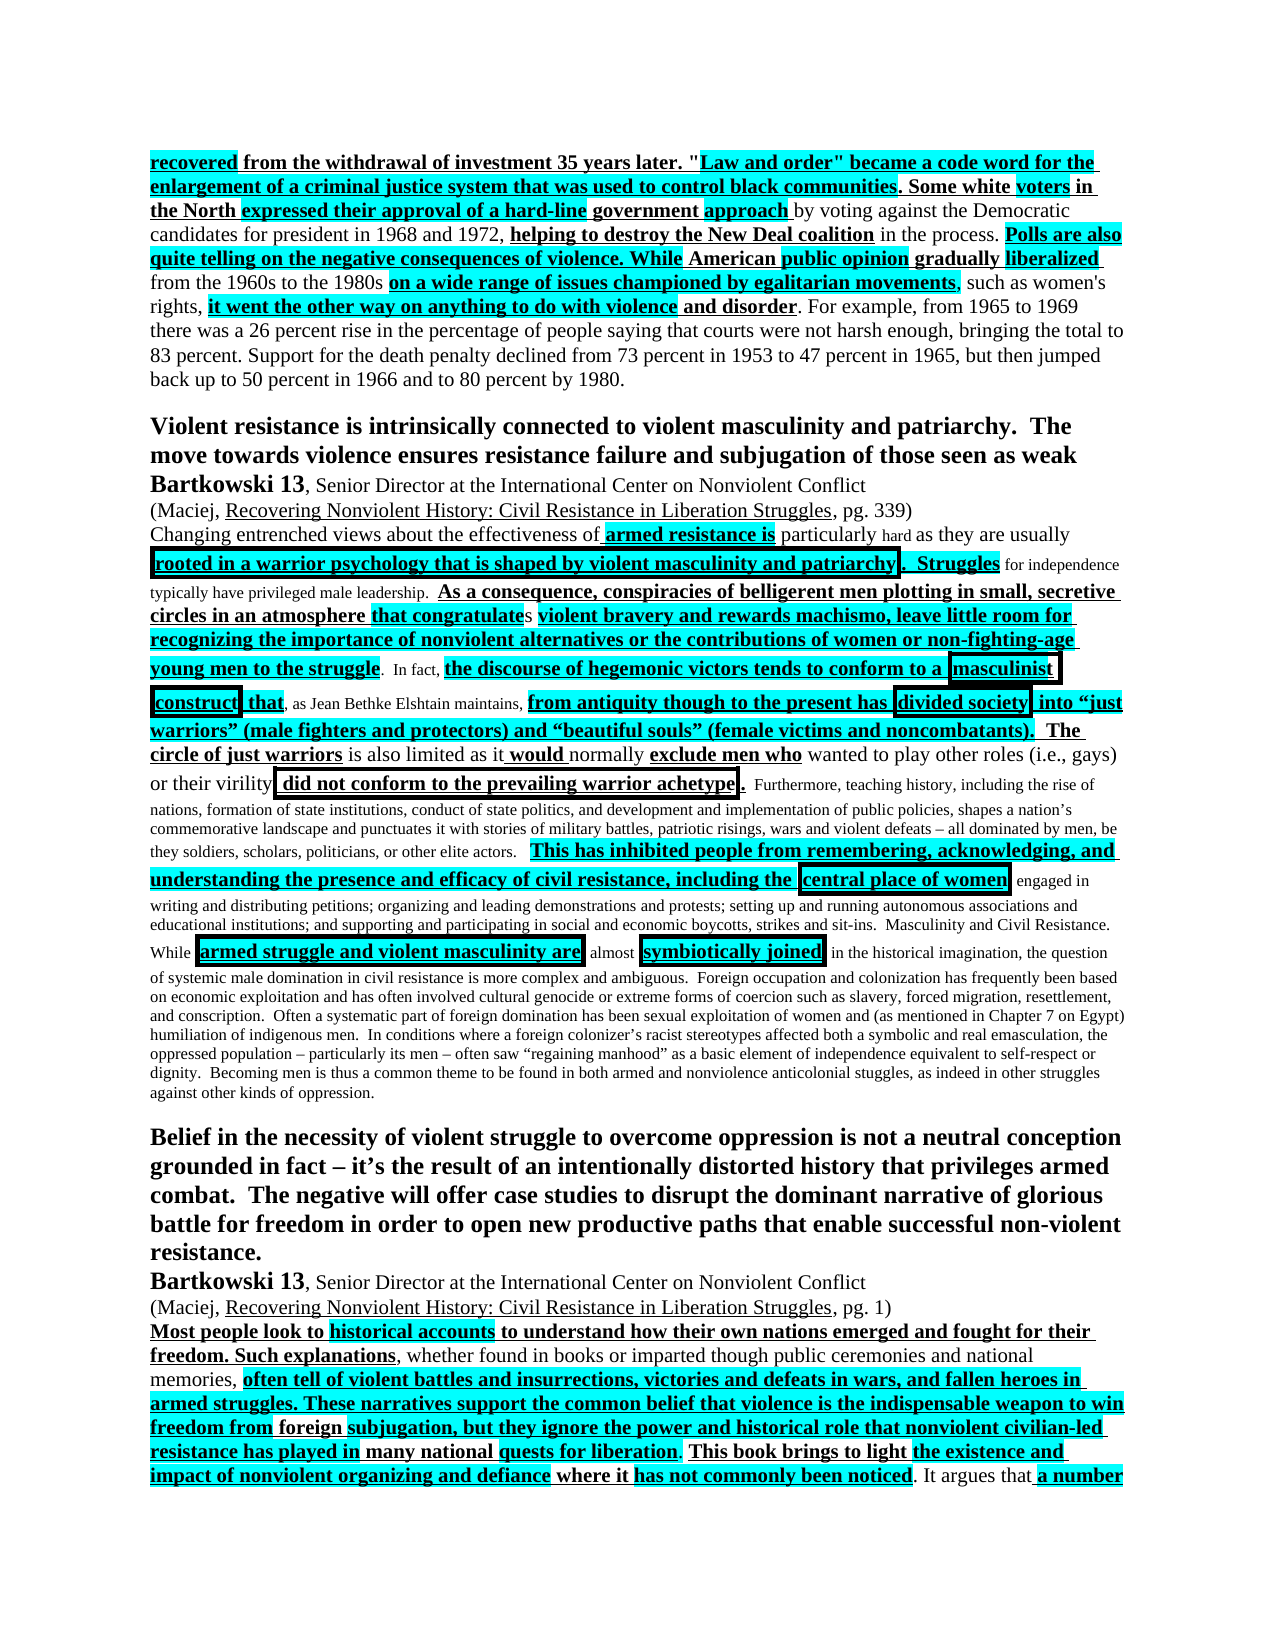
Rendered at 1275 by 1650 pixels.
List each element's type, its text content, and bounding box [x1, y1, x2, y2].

text (Maciej, Recovering Nonviolent History: Civil Resistance in Liberation Struggles, pg. 339) [150, 498, 1125, 522]
text Changing entrenched views about the effectiveness of armed resistance is particularly hard as they are usually rooted in a warrior psychology that is shaped by violent masculinity and patriarchy. Struggles for independence typically have privileged male leadership. As a consequence, conspiracies of belligerent men plotting in small, secretive circles in an atmosphere that congratulates violent bravery and rewards machismo, leave little room for recognizing the importance of nonviolent alternatives or the contributions of women or non-fighting-age young men to the struggle. In fact, the discourse of hegemonic victors tends to conform to a masculinist construct that, as Jean Bethke Elshtain maintains, from antiquity though to the present has divided society into “just warriors” (male fighters and protectors) and “beautiful souls” (female victims and noncombatants). The circle of just warriors is also limited as it would normally exclude men who wanted to play other roles (i.e., gays) or their virility did not conform to the prevailing warrior achetype. Furthermore, teaching history, including the rise of nations, formation of state institutions, conduct of state politics, and development and implementation of public policies, shapes a nation’s commemorative landscape and punctuates it with stories of military battles, patriotic risings, wars and violent defeats – all dominated by men, be they soldiers, scholars, politicians, or other elite actors. This has inhibited people from remembering, acknowledging, and understanding the presence and efficacy of civil resistance, including the central place of women engaged in writing and distributing petitions; organizing and leading demonstrations and protests; setting up and running autonomous associations and educational institutions; and supporting and participating in social and economic boycotts, strikes and sit-ins. Masculinity and Civil Resistance. While armed struggle and violent masculinity are almost symbiotically joined in the historical imagination, the question of systemic male domination in civil resistance is more complex and ambiguous. Foreign occupation and colonization has frequently been based on economic exploitation and has often involved cultural genocide or extreme forms of coercion such as slavery, forced migration, resettlement, and conscription. Often a systematic part of foreign domination has been sexual exploitation of women and (as mentioned in Chapter 7 on Egypt) humiliation of indigenous men. In conditions where a foreign colonizer’s racist stereotypes affected both a symbolic and real emasculation, the oppressed population – particularly its men – often saw “regaining manhood” as a basic element of independence equivalent to self-respect or dignity. Becoming men is thus a common theme to be found in both armed and nonviolence anticolonial stuggles, as indeed in other struggles against other kinds of oppression. [150, 522, 1125, 1102]
text Bartkowski 13, Senior Director at the International Center on Nonviolent Conflict [150, 1266, 1125, 1295]
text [150, 150, 1125, 391]
text Bartkowski 13, Senior Director at the International Center on Nonviolent Conflict [150, 469, 1125, 498]
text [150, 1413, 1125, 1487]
text (Maciej, Recovering Nonviolent History: Civil Resistance in Liberation Struggles, pg. 1) [150, 1295, 1125, 1319]
subtitle Violent resistance is intrinsically connected to violent masculinity and patriarchy. The move towards violence ensures resistance failure and subjugation of those seen as weak [150, 411, 1125, 469]
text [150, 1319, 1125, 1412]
subtitle Belief in the necessity of violent struggle to overcome oppression is not a neutral conception grounded in fact – it’s the result of an intentionally distorted history that privileges armed combat. The negative will offer case studies to disrupt the dominant narrative of glorious battle for freedom in order to open new productive paths that enable successful non-violent resistance. [150, 1122, 1125, 1266]
